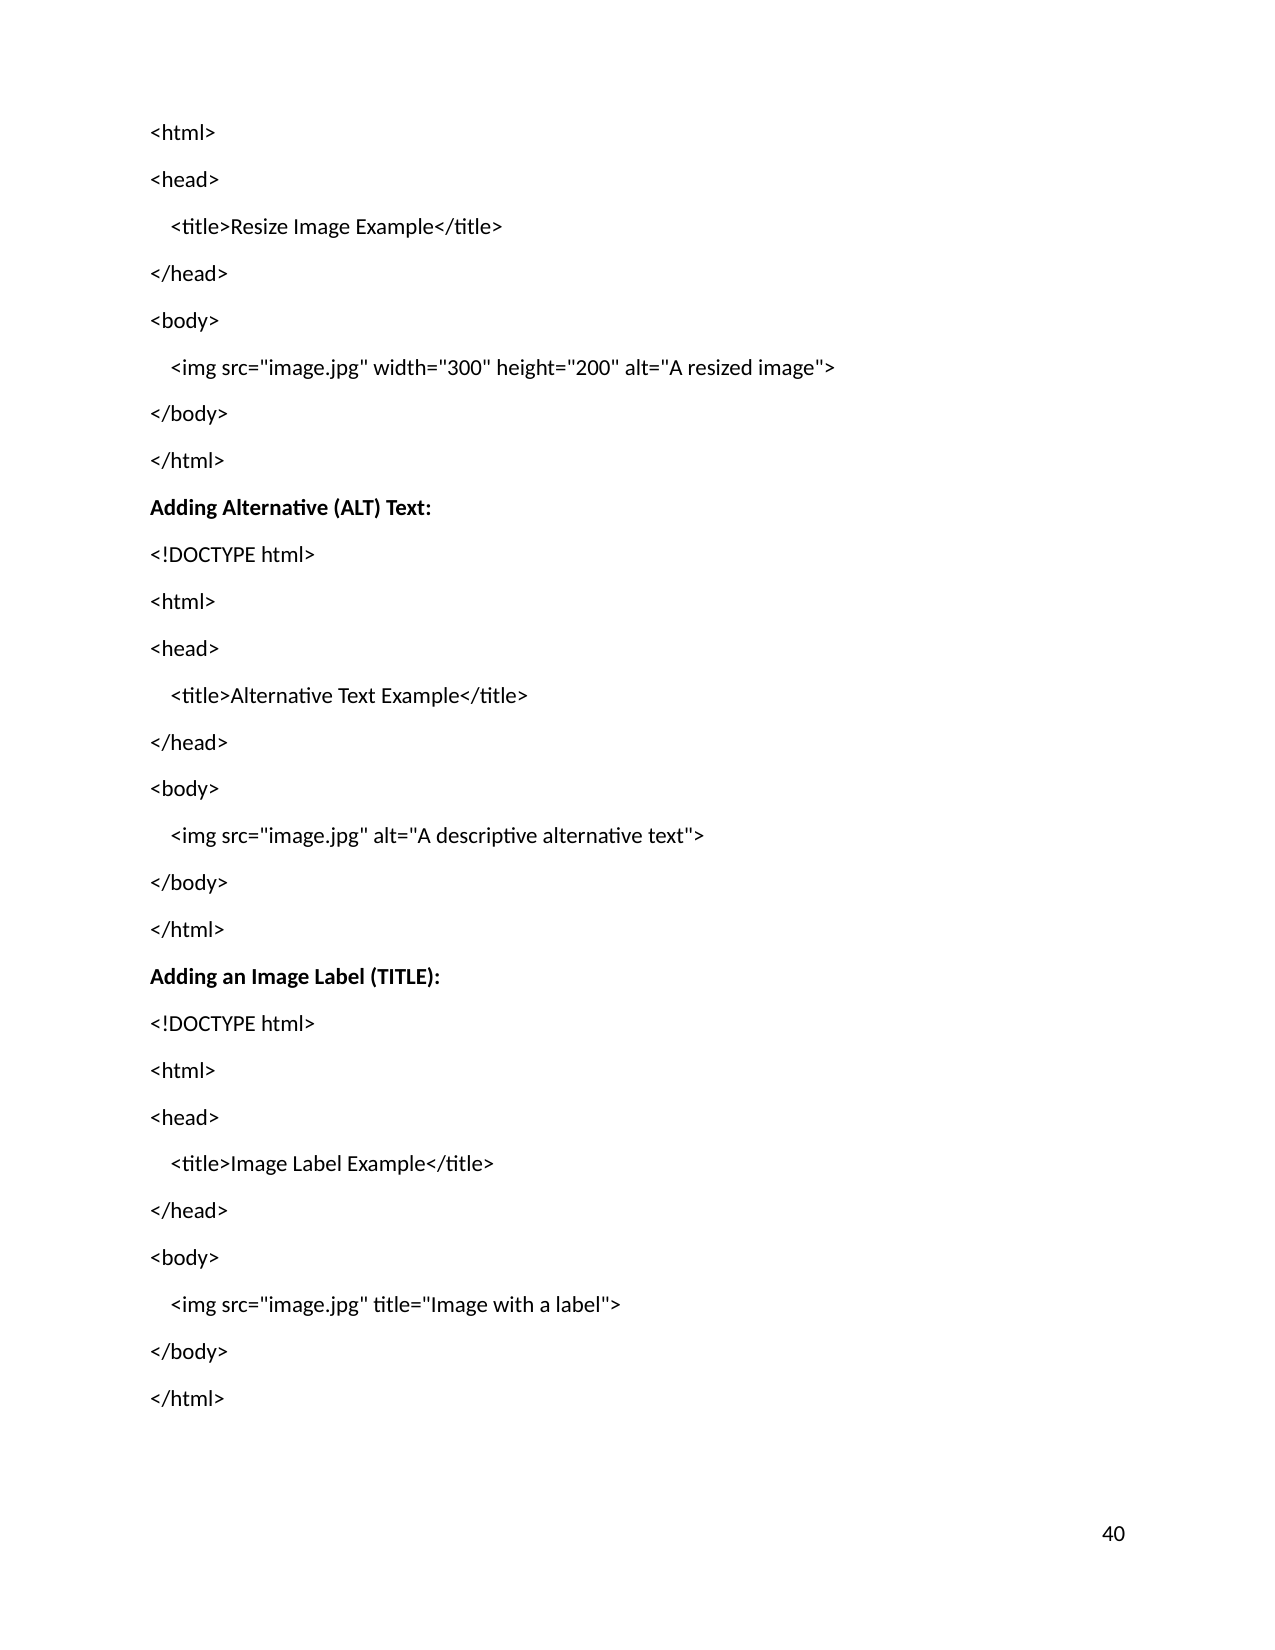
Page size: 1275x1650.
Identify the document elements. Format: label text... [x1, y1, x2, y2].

text <body> [150, 306, 1125, 334]
text </body> [150, 399, 1125, 427]
text <html> [150, 1056, 1125, 1084]
text <title>Alternative Text Example</title> [150, 681, 1125, 709]
text <html> [150, 587, 1125, 615]
text <body> [150, 774, 1125, 802]
text <title>Image Label Example</title> [150, 1149, 1125, 1177]
text <head> [150, 634, 1125, 662]
text <img src="image.jpg" title="Image with a label"> [150, 1290, 1125, 1318]
text </html> [150, 915, 1125, 943]
text Adding an Image Label (TITLE): [150, 962, 1125, 990]
text Adding Alternative (ALT) Text: [150, 493, 1125, 521]
text </body> [150, 1337, 1125, 1365]
text <img src="image.jpg" width="300" height="200" alt="A resized image"> [150, 353, 1125, 381]
text <!DOCTYPE html> [150, 540, 1125, 568]
text </head> [150, 728, 1125, 756]
text </html> [150, 446, 1125, 474]
text <head> [150, 1103, 1125, 1131]
text </head> [150, 259, 1125, 287]
text </head> [150, 1196, 1125, 1224]
text </body> [150, 868, 1125, 896]
text <body> [150, 1243, 1125, 1271]
text </html> [150, 1384, 1125, 1412]
text <html> [150, 118, 1125, 146]
text <!DOCTYPE html> [150, 1009, 1125, 1037]
text <img src="image.jpg" alt="A descriptive alternative text"> [150, 821, 1125, 849]
text <title>Resize Image Example</title> [150, 212, 1125, 240]
text <head> [150, 165, 1125, 193]
